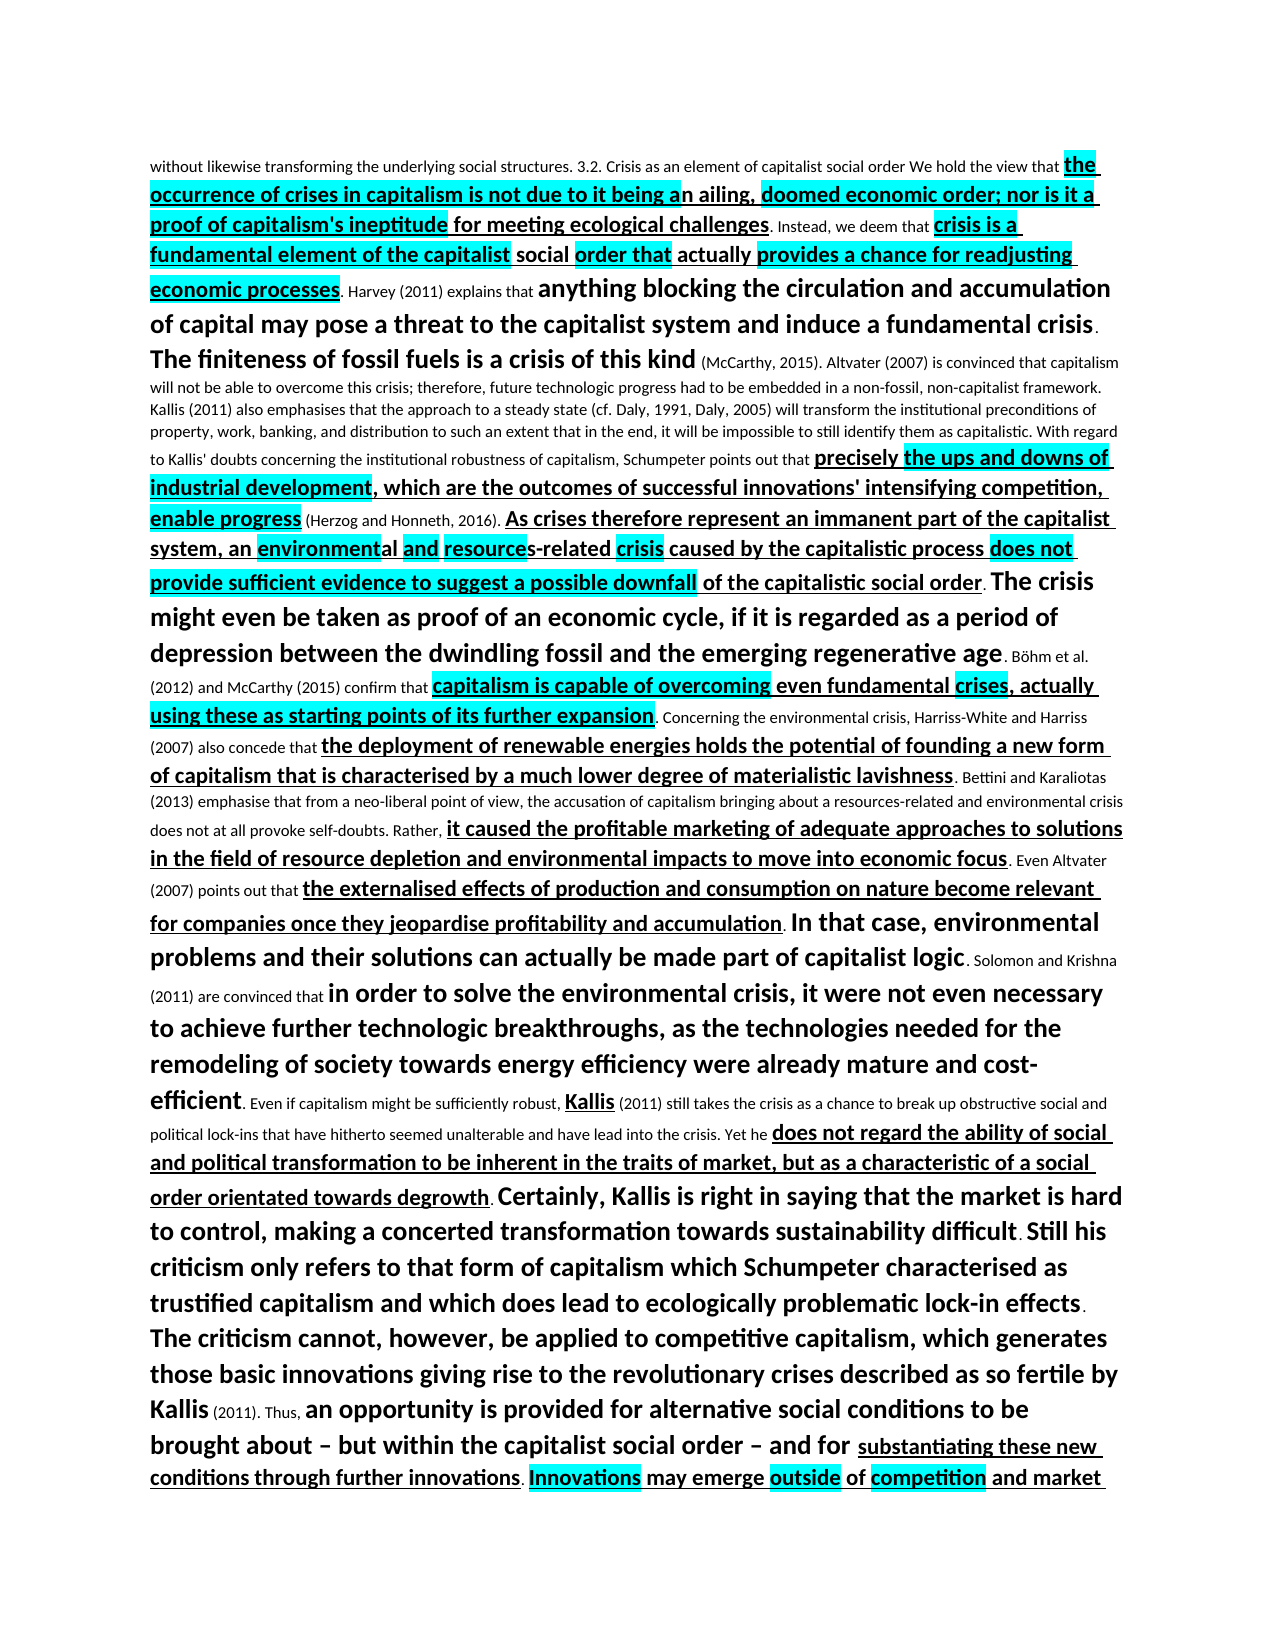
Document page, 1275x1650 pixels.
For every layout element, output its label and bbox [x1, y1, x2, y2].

text [150, 150, 1125, 1492]
